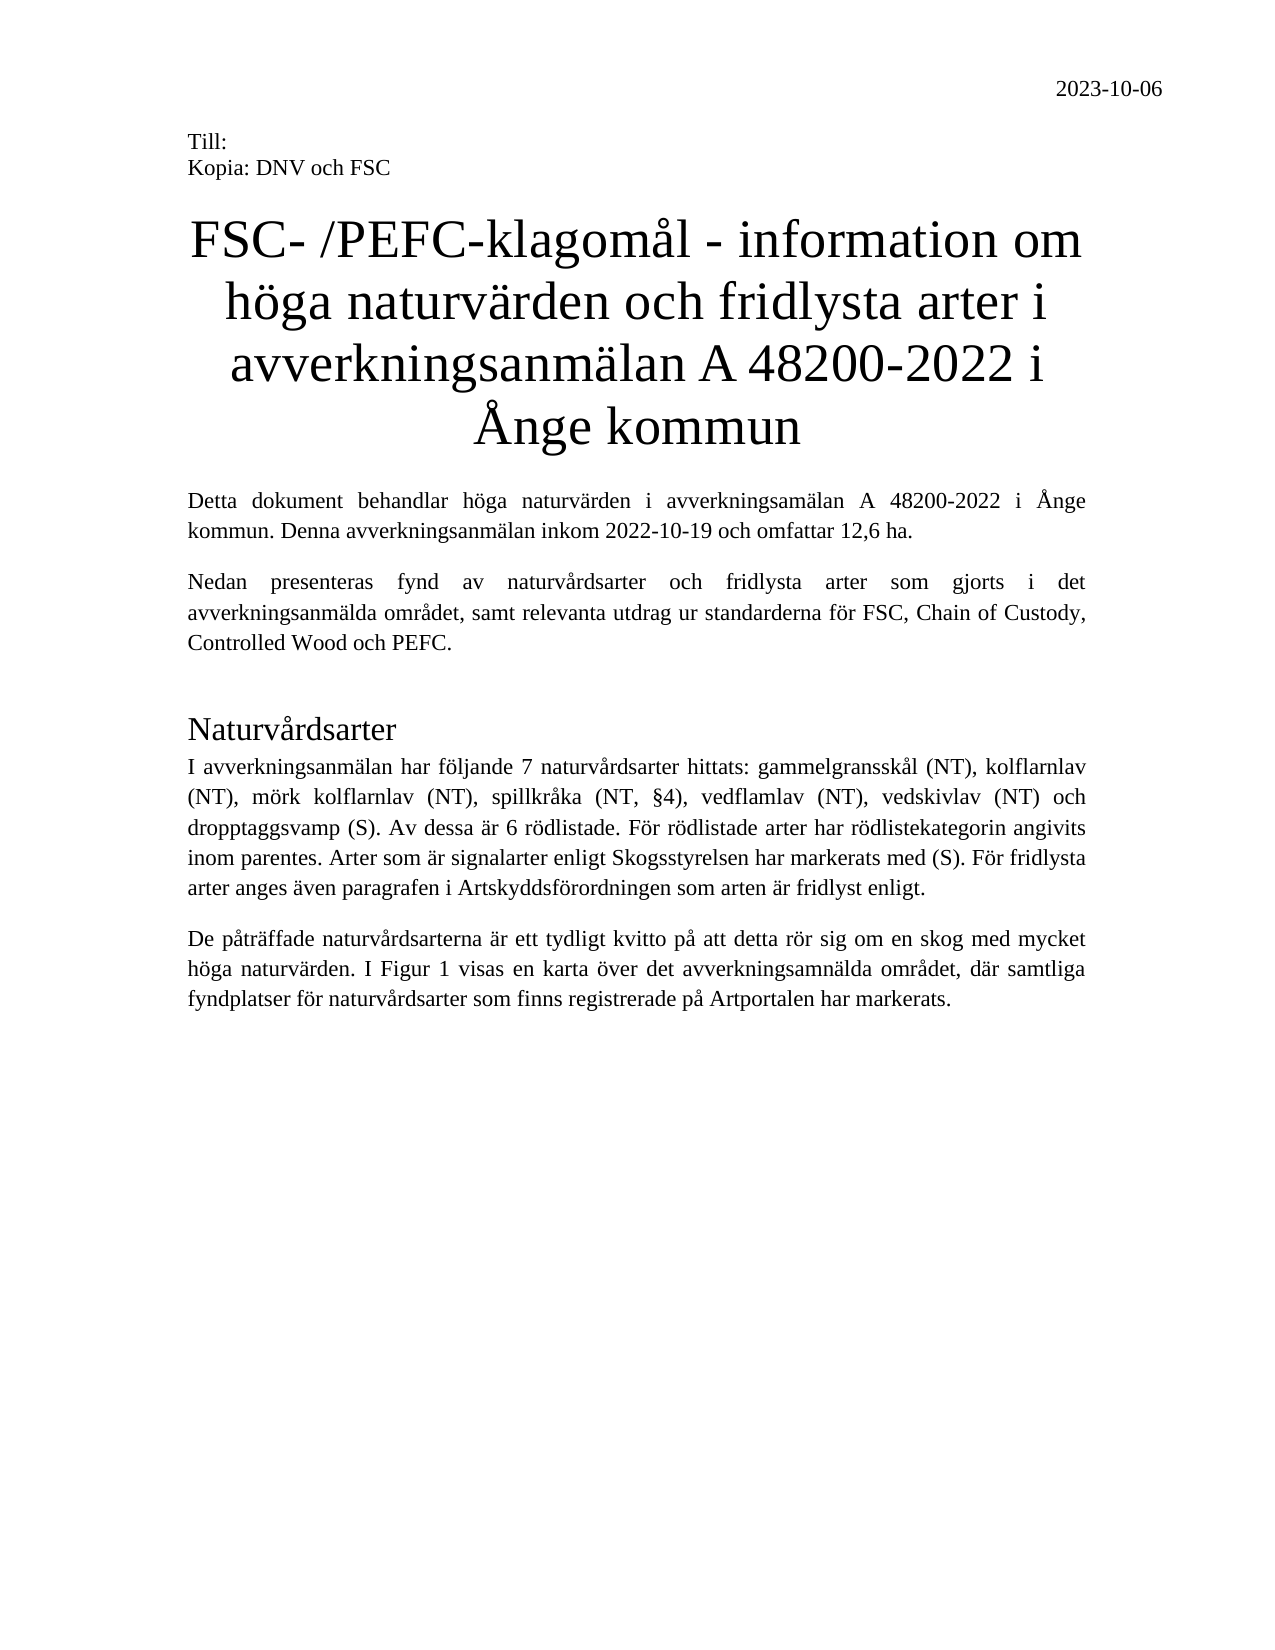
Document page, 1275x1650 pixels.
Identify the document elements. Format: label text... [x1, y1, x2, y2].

subtitle Naturvårdsarter [187, 709, 1087, 747]
text De påträffade naturvårdsarterna är ett tydligt kvitto på att detta rör sig om en skog med mycket höga naturvärden. I Figur 1 visas en karta över det avverkningsamnälda området, där samtliga fyndplatser för naturvårdsarter som finns registrerade på Artportalen har markerats. [187, 925, 1087, 1012]
text I avverkningsanmälan har följande 7 naturvårdsarter hittats: gammelgransskål (NT), kolflarnlav (NT), mörk kolflarnlav (NT), spillkråka (NT, §4), vedflamlav (NT), vedskivlav (NT) och dropptaggsvamp (S). Av dessa är 6 rödlistade. För rödlistade arter har rödlistekategorin angivits inom parentes. Arter som är signalarter enligt Skogsstyrelsen har markerats med (S). För fridlysta arter anges även paragrafen i Artskyddsförordningen som arten är fridlyst enligt. [187, 753, 1087, 900]
text Nedan presenteras fynd av naturvårdsarter och fridlysta arter som gjorts i det avverkningsanmälda området, samt relevanta utdrag ur standarderna för FSC, Chain of Custody, Controlled Wood och PEFC. [187, 568, 1087, 655]
title FSC- /PEFC-klagomål - information om höga naturvärden och fridlysta arter i avverkningsanmälan A 48200-2022 i Ånge kommun [187, 207, 1087, 456]
text Detta dokument behandlar höga naturvärden i avverkningsamälan A 48200-2022 i Ånge kommun. Denna avverkningsanmälan inkom 2022-10-19 och omfattar 12,6 ha. [187, 487, 1087, 544]
